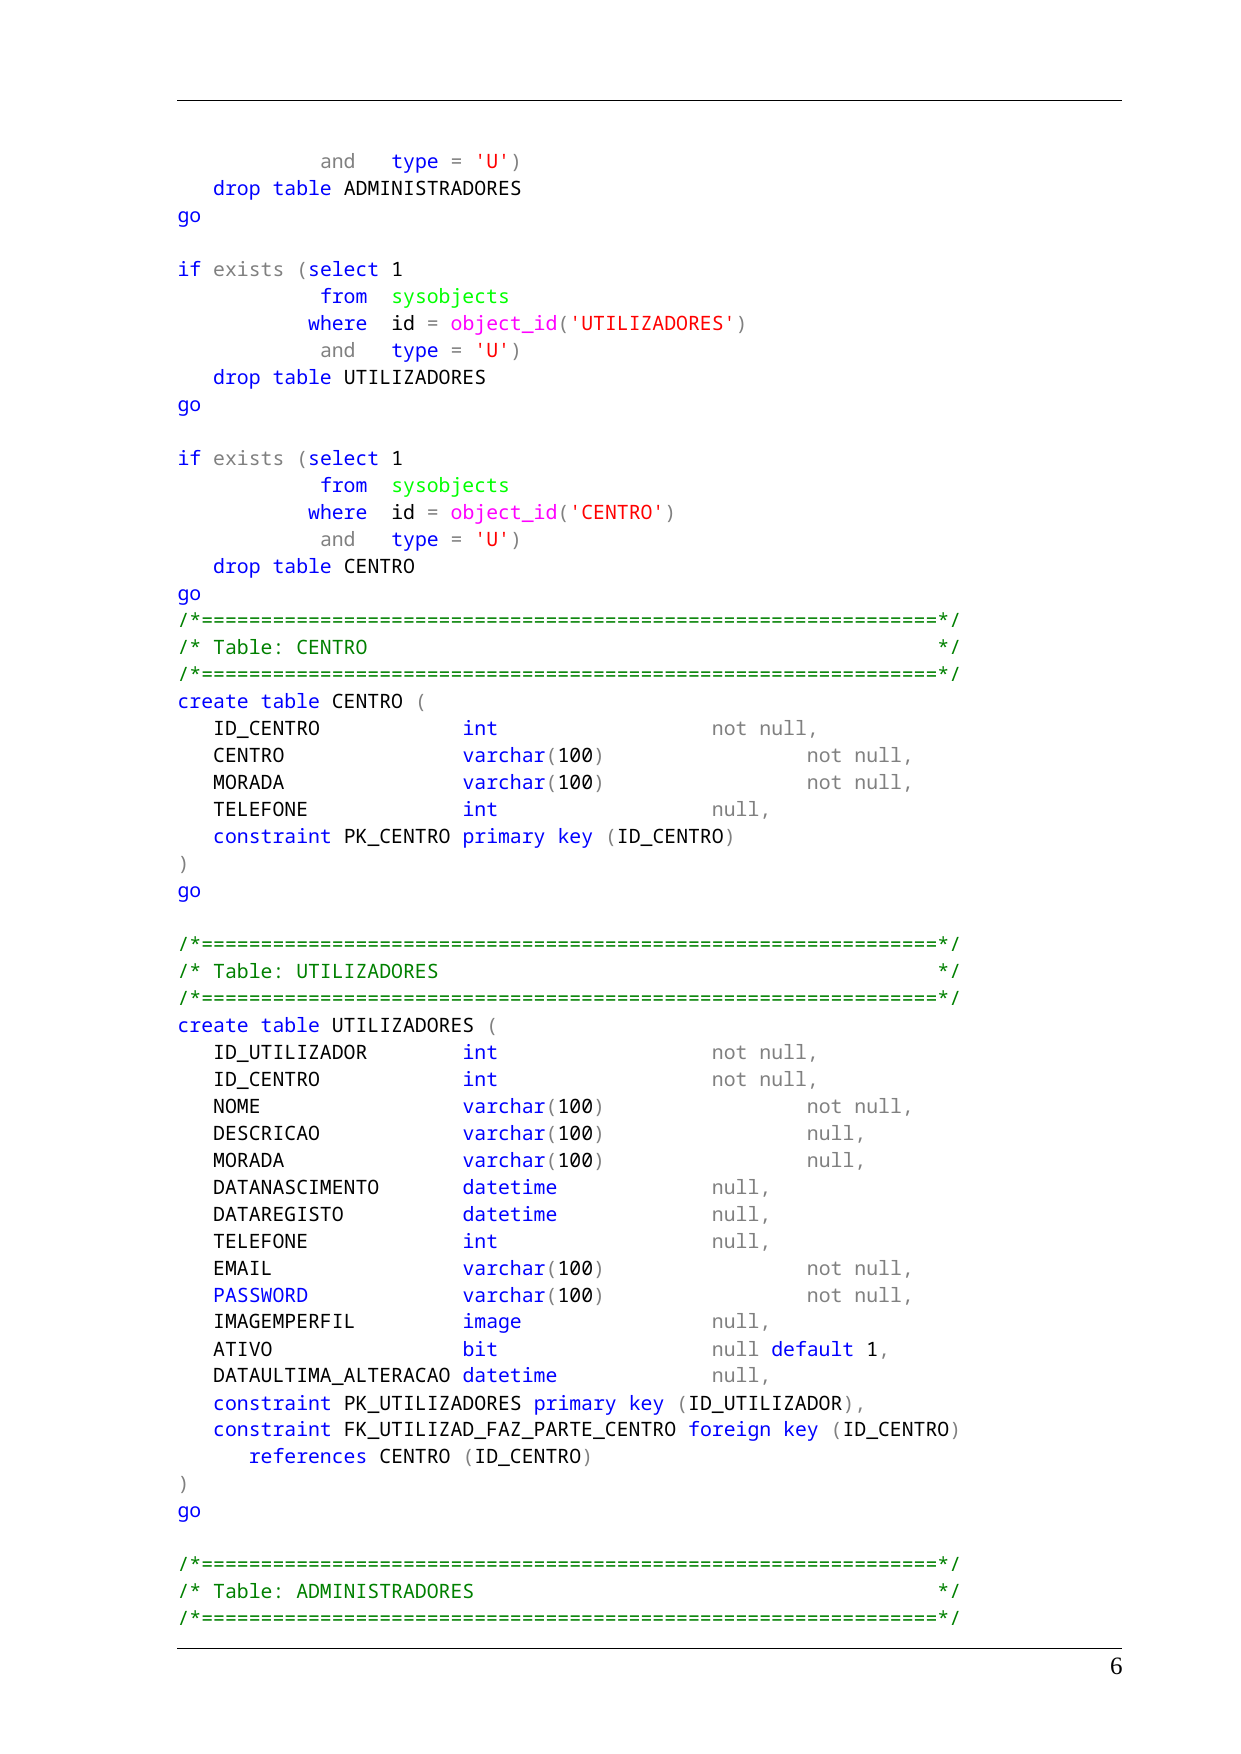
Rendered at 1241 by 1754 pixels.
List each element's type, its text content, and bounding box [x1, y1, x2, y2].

text ID_UTILIZADOR int not null, [177, 1038, 1122, 1065]
text DATAULTIMA_ALTERACAO datetime null, [177, 1362, 1122, 1389]
text MORADA varchar(100) null, [177, 1146, 1122, 1173]
text EMAIL varchar(100) not null, [177, 1254, 1122, 1281]
text /* Table: CENTRO */ [177, 633, 1122, 660]
text ) [177, 849, 1122, 876]
text and type = 'U') [177, 337, 1122, 363]
text where id = object_id('UTILIZADORES') [177, 309, 1122, 337]
text constraint PK_UTILIZADORES primary key (ID_UTILIZADOR), [177, 1389, 1122, 1416]
text and type = 'U') [177, 525, 1122, 552]
text drop table CENTRO [177, 552, 1122, 579]
text if exists (select 1 [177, 444, 1122, 471]
text /*==============================================================*/ [177, 930, 1122, 957]
text and type = 'U') [177, 148, 1122, 175]
text TELEFONE int null, [177, 795, 1122, 822]
text from sysobjects [177, 283, 1122, 309]
text /* Table: ADMINISTRADORES */ [177, 1578, 1122, 1604]
text references CENTRO (ID_CENTRO) [177, 1443, 1122, 1470]
text IMAGEMPERFIL image null, [177, 1308, 1122, 1335]
text create table CENTRO ( [177, 687, 1122, 714]
text PASSWORD varchar(100) not null, [177, 1281, 1122, 1308]
text constraint FK_UTILIZAD_FAZ_PARTE_CENTRO foreign key (ID_CENTRO) [177, 1416, 1122, 1443]
text go [177, 202, 1122, 229]
text DATANASCIMENTO datetime null, [177, 1173, 1122, 1200]
text /* Table: UTILIZADORES */ [177, 957, 1122, 984]
text /*==============================================================*/ [177, 1604, 1122, 1632]
text TELEFONE int null, [177, 1227, 1122, 1254]
text NOME varchar(100) not null, [177, 1092, 1122, 1119]
text CENTRO varchar(100) not null, [177, 741, 1122, 768]
text ID_CENTRO int not null, [177, 1065, 1122, 1092]
text go [177, 391, 1122, 417]
text DATAREGISTO datetime null, [177, 1200, 1122, 1227]
text drop table ADMINISTRADORES [177, 175, 1122, 202]
text DESCRICAO varchar(100) null, [177, 1119, 1122, 1146]
text ID_CENTRO int not null, [177, 714, 1122, 741]
text where id = object_id('CENTRO') [177, 498, 1122, 525]
text MORADA varchar(100) not null, [177, 768, 1122, 795]
text /*==============================================================*/ [177, 1551, 1122, 1578]
text /*==============================================================*/ [177, 660, 1122, 687]
text if exists (select 1 [177, 256, 1122, 283]
text /*==============================================================*/ [177, 606, 1122, 633]
text ATIVO bit null default 1, [177, 1335, 1122, 1362]
text go [177, 1497, 1122, 1524]
text create table UTILIZADORES ( [177, 1011, 1122, 1038]
text drop table UTILIZADORES [177, 363, 1122, 391]
text ) [177, 1470, 1122, 1497]
text go [177, 876, 1122, 903]
text from sysobjects [177, 471, 1122, 498]
text /*==============================================================*/ [177, 984, 1122, 1011]
text go [177, 579, 1122, 606]
text constraint PK_CENTRO primary key (ID_CENTRO) [177, 822, 1122, 849]
